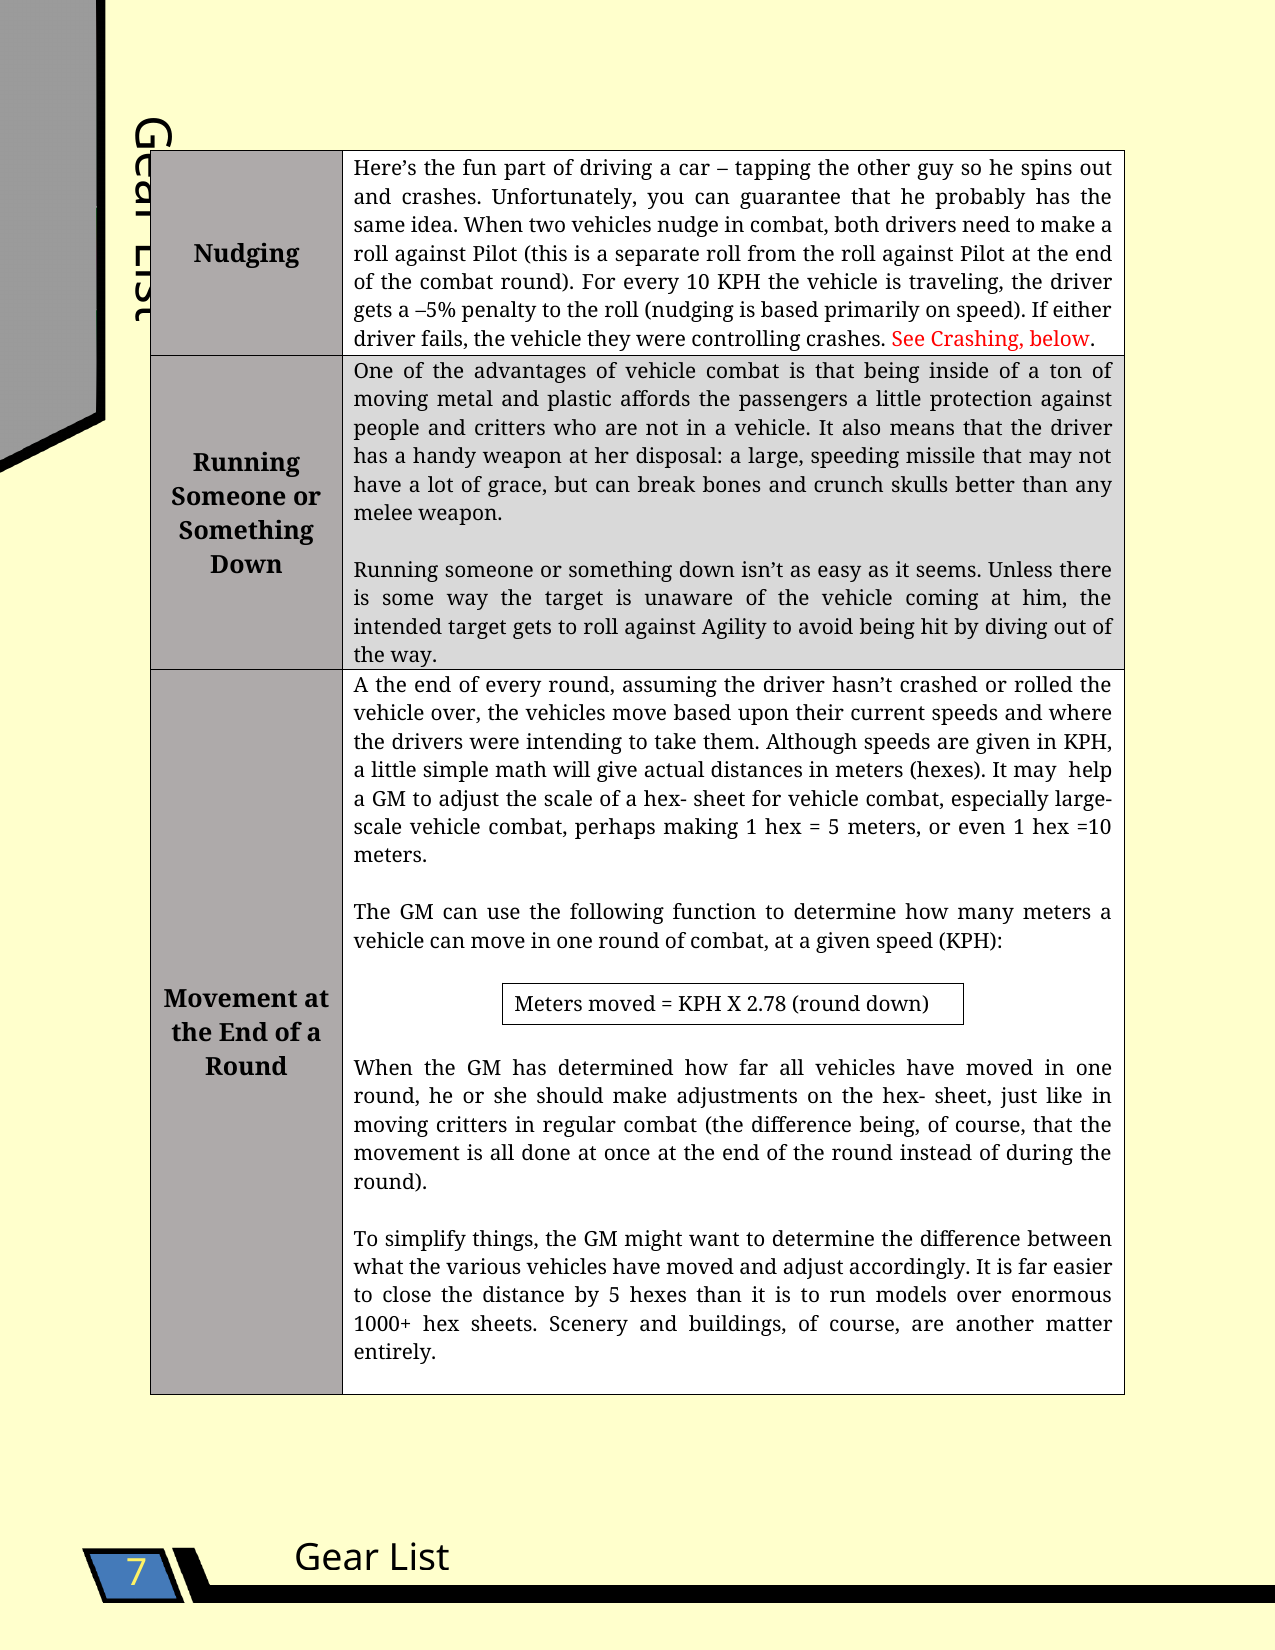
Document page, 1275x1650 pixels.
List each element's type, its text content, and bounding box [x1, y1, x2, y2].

picture [81, 1547, 1275, 1603]
table_cell Nudging [151, 151, 342, 355]
table_cell Here’s the fun part of driving a car – tapping the other guy so he spins out and crashes. Unfortunately, you can guarantee that he probably has the same idea. When two vehicles nudge in combat, both drivers need to make a roll against Pilot (this is a separate roll from the roll against Pilot at the end of the combat round). For every 10 KPH the vehicle is traveling, the driver gets a –5% penalty to the roll (nudging is based primarily on speed). If either driver fails, the vehicle they were controlling crashes. See Crashing, below. [343, 151, 1124, 355]
table_cell Movement at the End of a Round [151, 670, 342, 1394]
picture [0, 0, 106, 473]
table_cell A the end of every round, assuming the driver hasn’t crashed or rolled the vehicle over, the vehicles move based upon their current speeds and where the drivers were intending to take them. Although speeds are given in KPH, a little simple math will give actual distances in meters (hexes). It may help a GM to adjust the scale of a hex- sheet for vehicle combat, especially large-scale vehicle combat, perhaps making 1 hex = 5 meters, or even 1 hex =10 meters. The GM can use the following function to determine how many meters a vehicle can move in one round of combat, at a given speed (KPH): When the GM has determined how far all vehicles have moved in one round, he or she should make adjustments on the hex- sheet, just like in moving critters in regular combat (the difference being, of course, that the movement is all done at once at the end of the round instead of during the round). To simplify things, the GM might want to determine the difference between what the various vehicles have moved and adjust accordingly. It is far easier to close the distance by 5 hexes than it is to run models over enormous 1000+ hex sheets. Scenery and buildings, of course, are another matter entirely. [343, 670, 1124, 1394]
table_cell One of the advantages of vehicle combat is that being inside of a ton of moving metal and plastic affords the passengers a little protection against people and critters who are not in a vehicle. It also means that the driver has a handy weapon at her disposal: a large, speeding missile that may not have a lot of grace, but can break bones and crunch skulls better than any melee weapon. Running someone or something down isn’t as easy as it seems. Unless there is some way the target is unaware of the vehicle coming at him, the intended target gets to roll against Agility to avoid being hit by diving out of the way. [343, 356, 1124, 669]
table_cell Running Someone or Something Down [151, 356, 342, 669]
